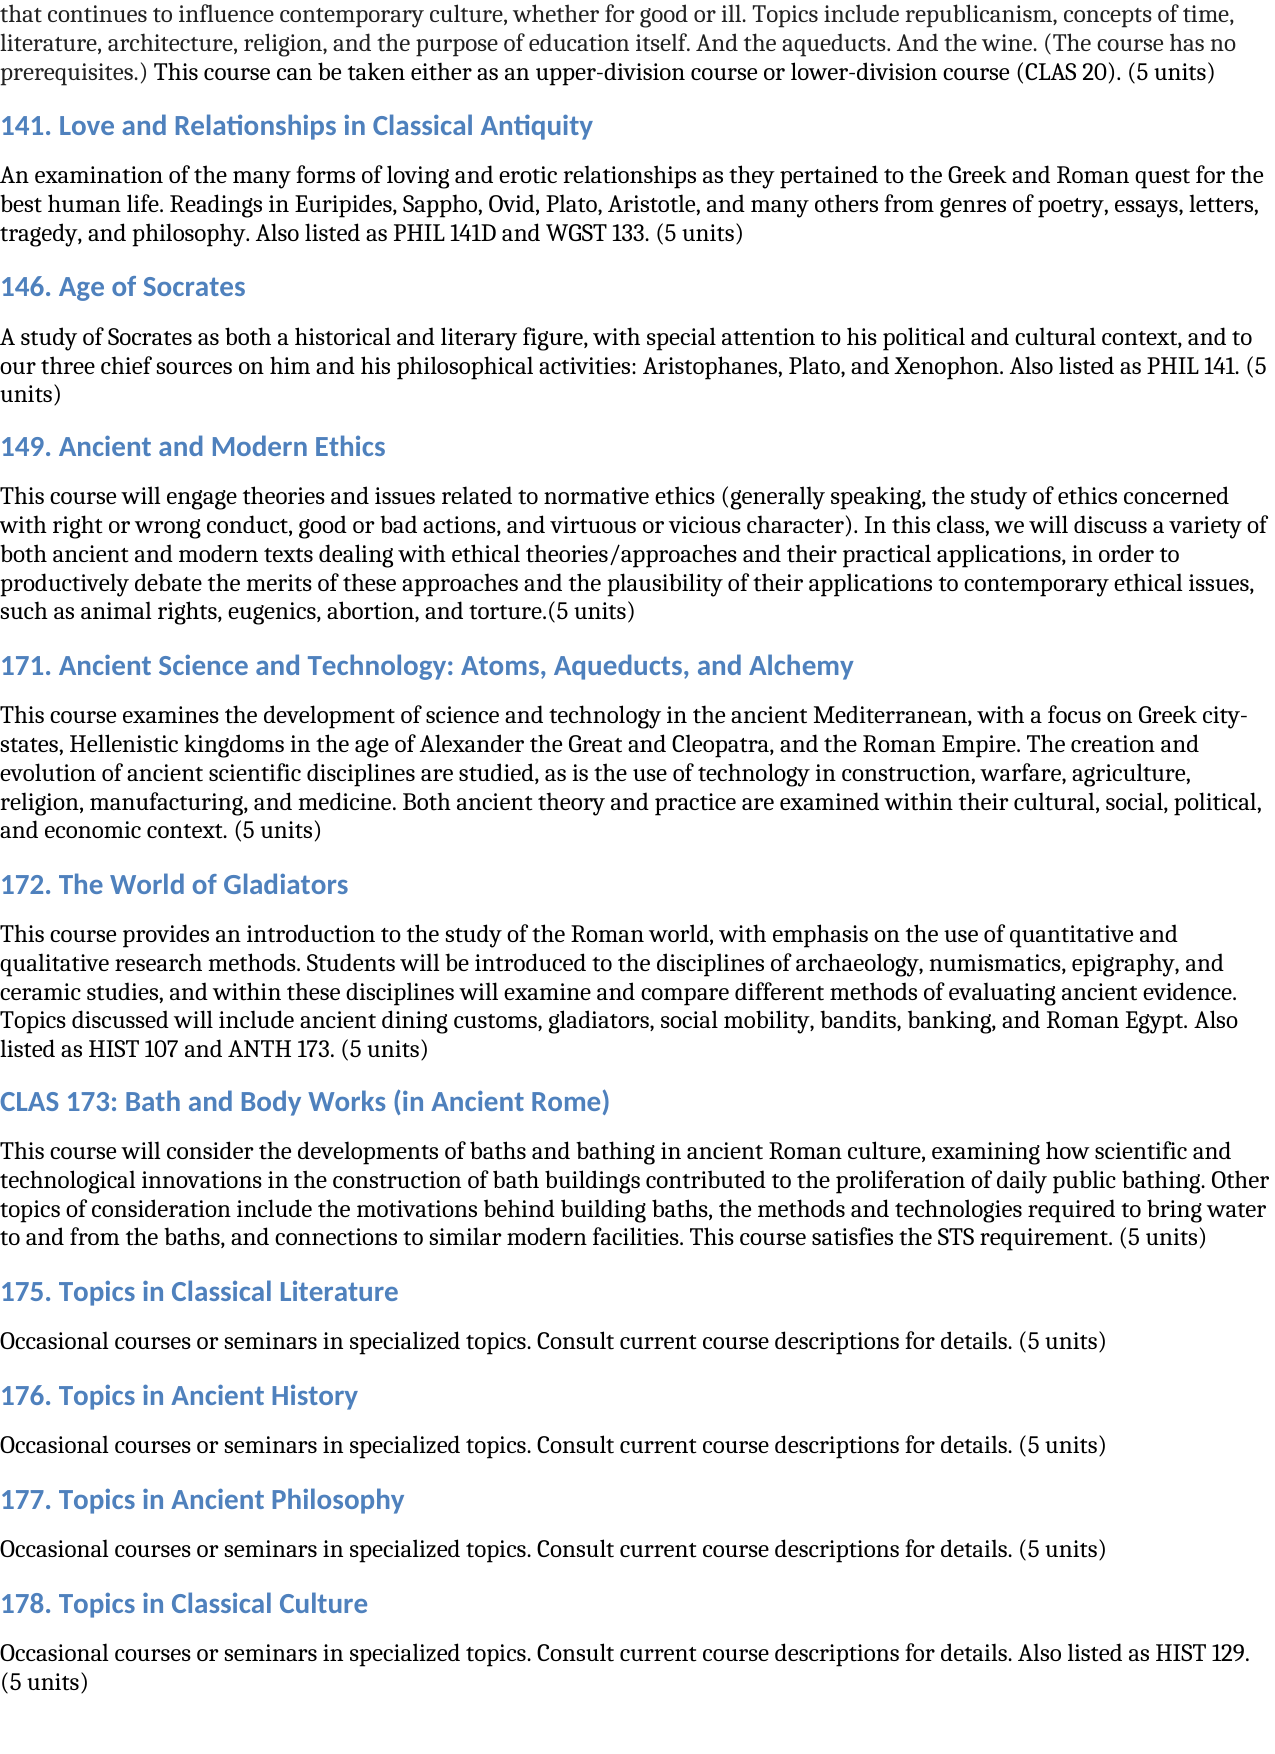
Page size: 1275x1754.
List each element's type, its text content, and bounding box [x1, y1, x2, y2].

text A study of Socrates as both a historical and literary figure, with special attention to his political and cultural context, and to our three chief sources on him and his philosophical activities: Aristophanes, Plato, and Xenophon. Also listed as PHIL 141. (5 units) [0, 323, 1275, 409]
subtitle 149. Ancient and Modern Ethics [0, 428, 1275, 463]
subtitle 146. Age of Socrates [0, 268, 1275, 304]
subtitle 175. Topics in Classical Literature [0, 1273, 1275, 1308]
subtitle 172. The World of Gladiators [0, 866, 1275, 901]
subtitle 178. Topics in Classical Culture [0, 1585, 1275, 1620]
subtitle CLAS 173: Bath and Body Works (in Ancient Rome) [0, 1083, 1275, 1118]
text An examination of the many forms of loving and erotic relationships as they pertained to the Greek and Roman quest for the best human life. Readings in Euripides, Sappho, Ovid, Plato, Aristotle, and many others from genres of poetry, essays, letters, tragedy, and philosophy. Also listed as PHIL 141D and WGST 133. (5 units) [0, 161, 1275, 248]
text This course will engage theories and issues related to normative ethics (generally speaking, the study of ethics concerned with right or wrong conduct, good or bad actions, and virtuous or vicious character). In this class, we will discuss a variety of both ancient and modern texts dealing with ethical theories/approaches and their practical applications, in order to productively debate the merits of these approaches and the plausibility of their applications to contemporary ethical issues, such as animal rights, eugenics, abortion, and torture.(5 units) [0, 482, 1275, 626]
text This course examines the development of science and technology in the ancient Mediterranean, with a focus on Greek city-states, Hellenistic kingdoms in the age of Alexander the Great and Cleopatra, and the Roman Empire. The creation and evolution of ancient scientific disciplines are studied, as is the use of technology in construction, warfare, agriculture, religion, manufacturing, and medicine. Both ancient theory and practice are examined within their cultural, social, political, and economic context. (5 units) [0, 701, 1275, 845]
text This course will consider the developments of baths and bathing in ancient Roman culture, examining how scientific and technological innovations in the construction of bath buildings contributed to the proliferation of daily public bathing. Other topics of consideration include the motivations behind building baths, the methods and technologies required to bring water to and from the baths, and connections to similar modern facilities. This course satisfies the STS requirement. (5 units) [0, 1137, 1275, 1252]
text Occasional courses or seminars in specialized topics. Consult current course descriptions for details. (5 units) [0, 1535, 1275, 1564]
subtitle 177. Topics in Ancient Philosophy [0, 1481, 1275, 1516]
text Occasional courses or seminars in specialized topics. Consult current course descriptions for details. (5 units) [0, 1431, 1275, 1460]
subtitle 141. Love and Relationships in Classical Antiquity [0, 107, 1275, 143]
text This course provides an introduction to the study of the Roman world, with emphasis on the use of quantitative and qualitative research methods. Students will be introduced to the disciplines of archaeology, numismatics, epigraphy, and ceramic studies, and within these disciplines will examine and compare different methods of evaluating ancient evidence. Topics discussed will include ancient dining customs, gladiators, social mobility, bandits, banking, and Roman Egypt. Also listed as HIST 107 and ANTH 173. (5 units) [0, 920, 1275, 1064]
subtitle 176. Topics in Ancient History [0, 1377, 1275, 1412]
text Occasional courses or seminars in specialized topics. Consult current course descriptions for details. Also listed as HIST 129. (5 units) [0, 1639, 1275, 1697]
subtitle 171. Ancient Science and Technology: Atoms, Aqueducts, and Alchemy [0, 647, 1275, 682]
text Occasional courses or seminars in specialized topics. Consult current course descriptions for details. (5 units) [0, 1327, 1275, 1356]
